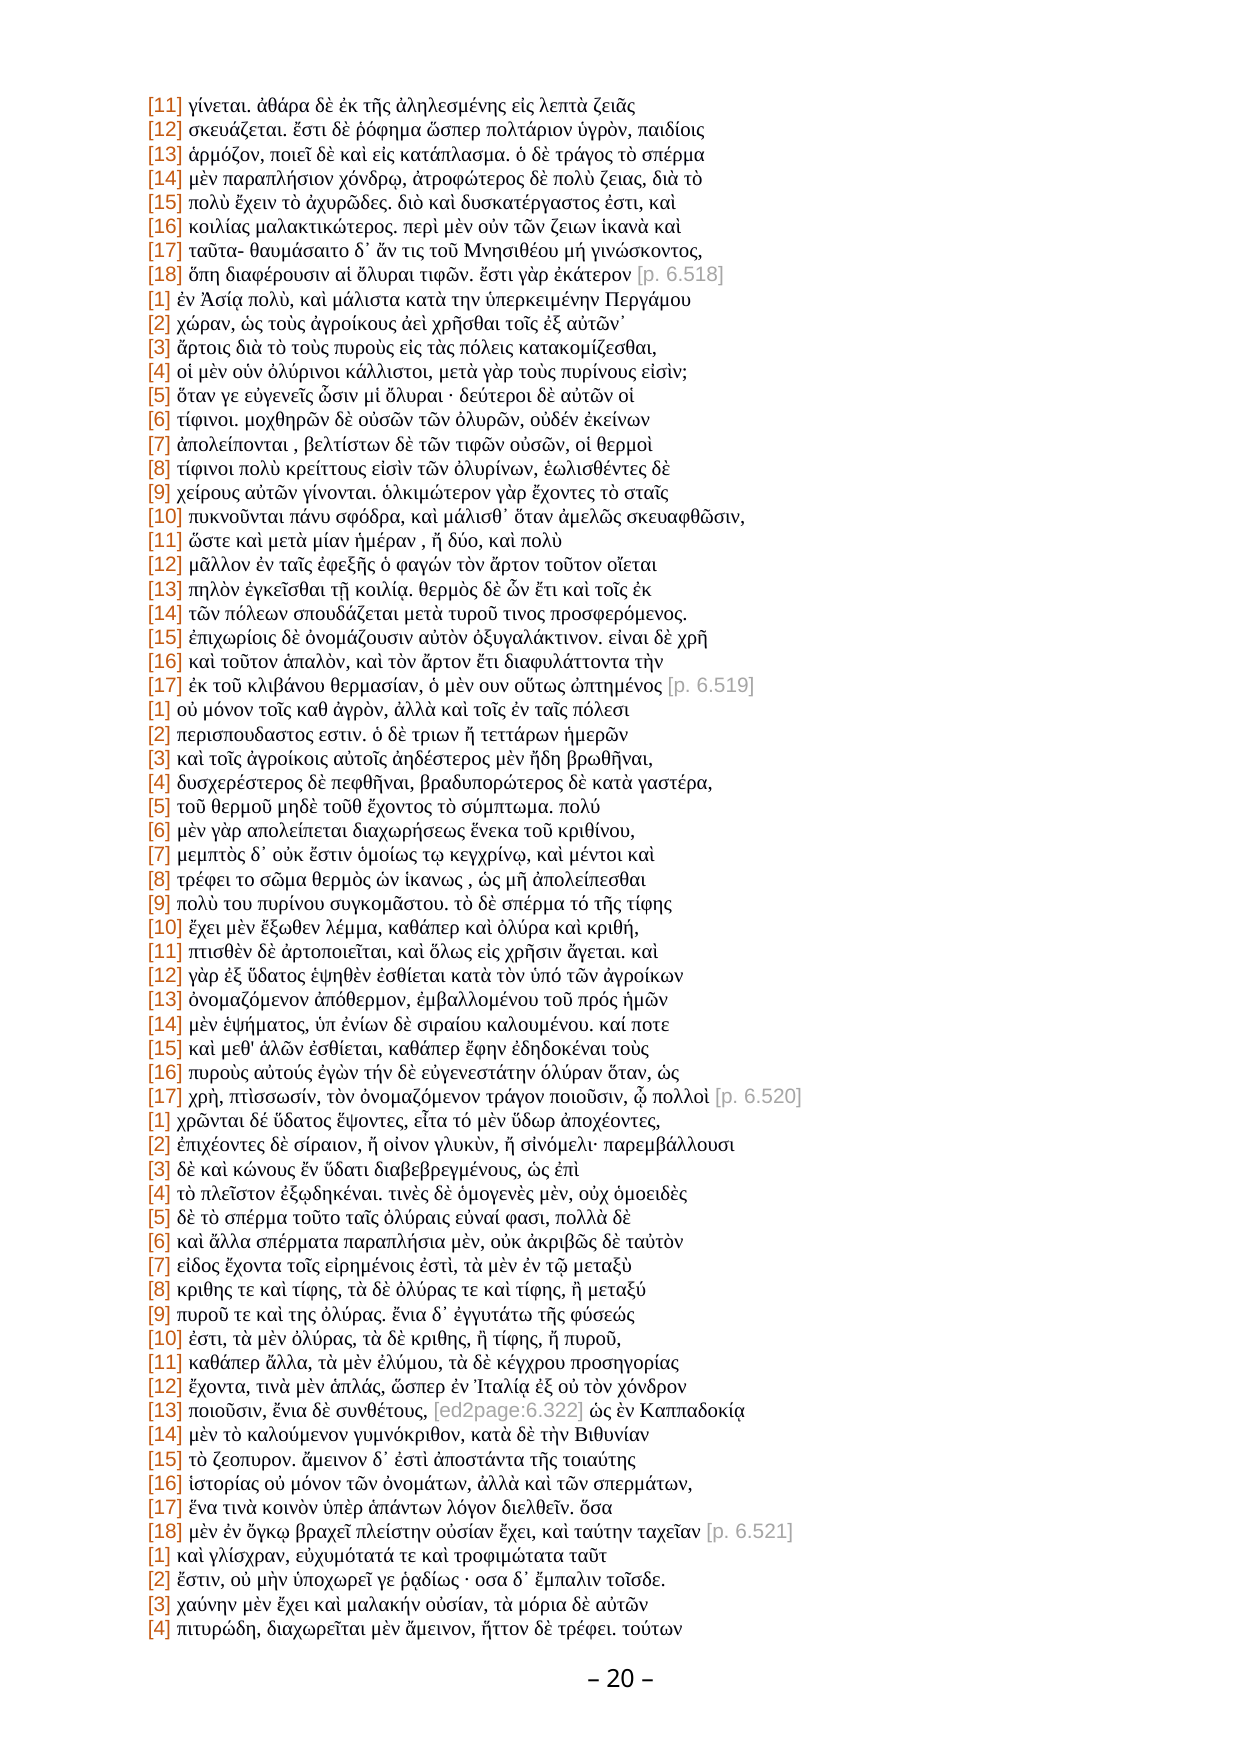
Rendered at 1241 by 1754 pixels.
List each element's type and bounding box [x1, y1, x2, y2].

text [148, 93, 1092, 1640]
